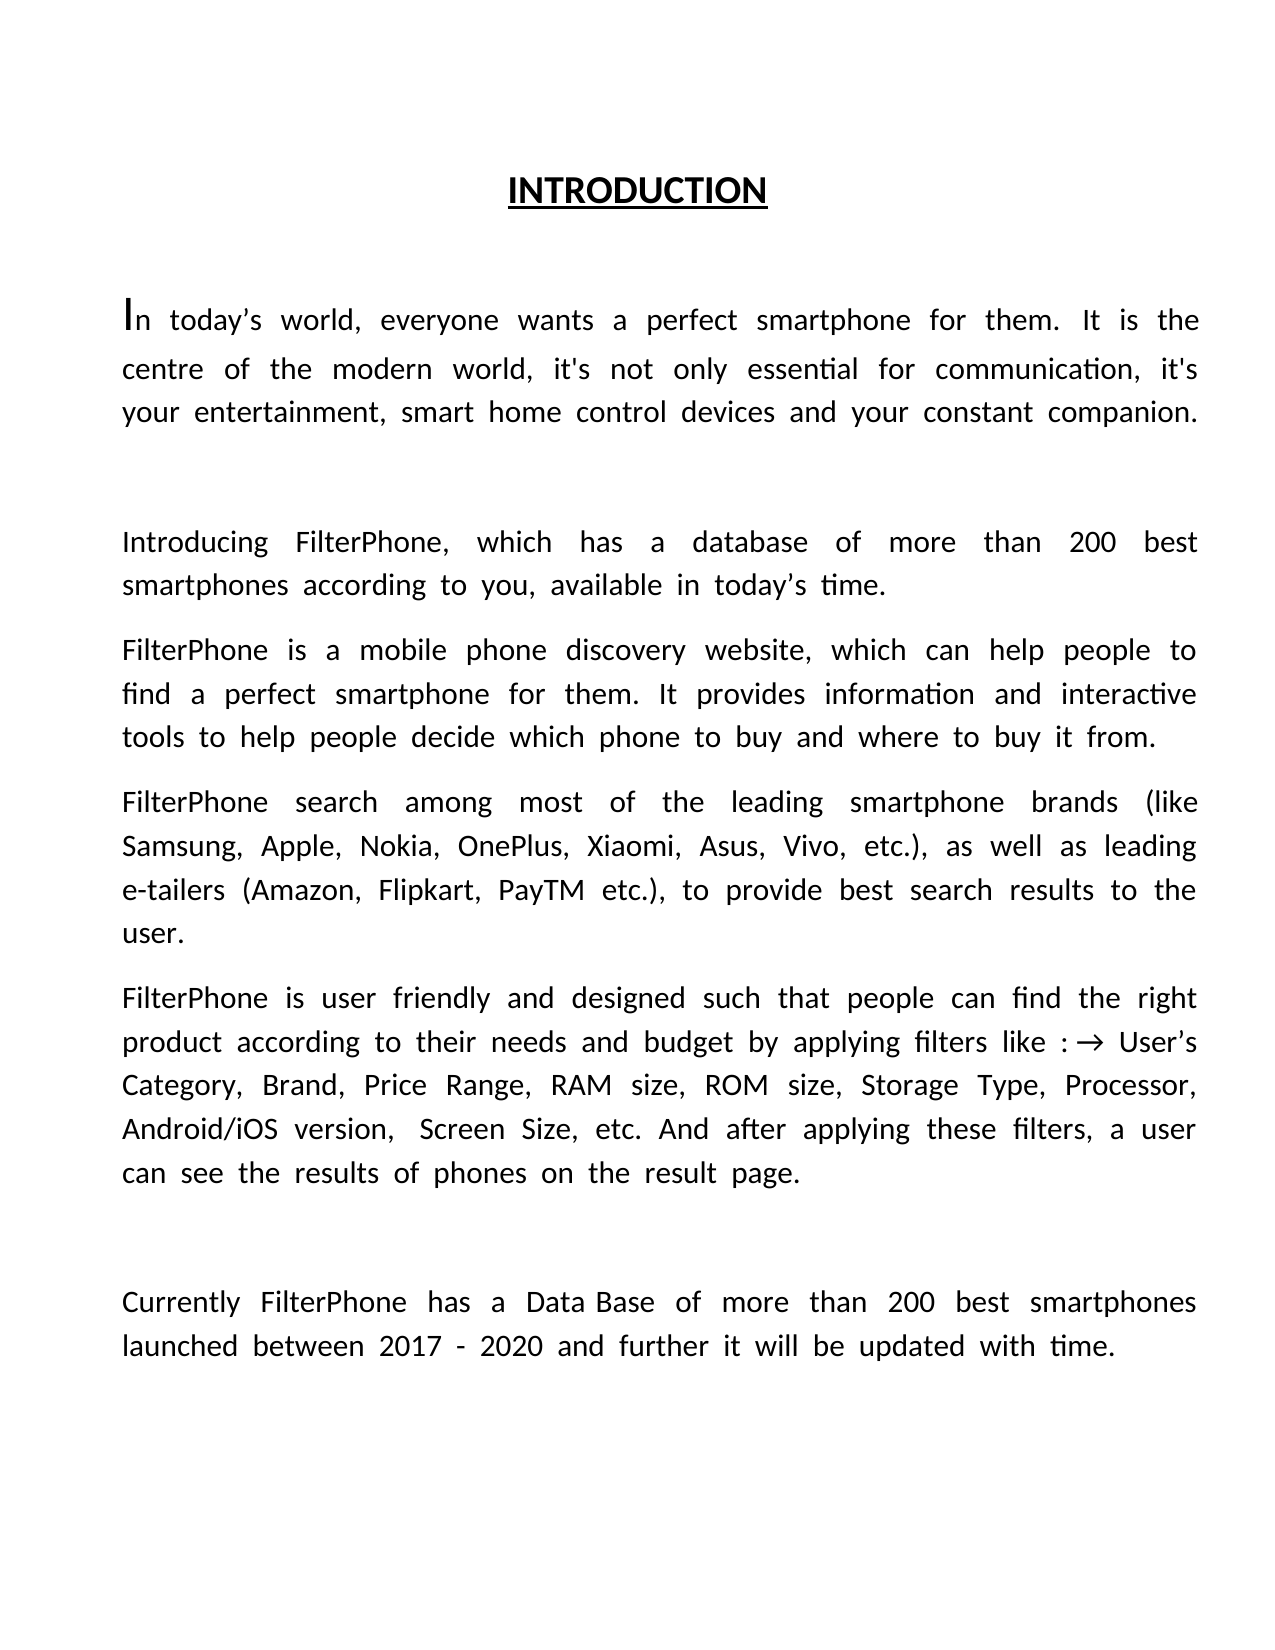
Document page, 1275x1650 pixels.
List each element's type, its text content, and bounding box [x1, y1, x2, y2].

text FilterPhone is user friendly and designed such that people can find the right product according to their needs and budget by applying filters like : → User’s Category, Brand, Price Range, RAM size, ROM size, Storage Type, Processor, Android/iOS version, Screen Size, etc. And after applying these filters, a user can see the results of phones on the result page. [122, 978, 1200, 1191]
text FilterPhone is a mobile phone discovery website, which can help people to find a perfect smartphone for them. It provides information and interactive tools to help people decide which phone to buy and where to buy it from. [122, 630, 1200, 756]
text FilterPhone search among most of the leading smartphone brands (like Samsung, Apple, Nokia, OnePlus, Xiaomi, Asus, Vivo, etc.), as well as leading e-tailers (Amazon, Flipkart, PayTM etc.), to provide best search results to the user. [122, 782, 1200, 951]
text In today’s world, everyone wants a perfect smartphone for them. It is the centre of the modern world, it's not only essential for communication, it's your entertainment, smart home control devices and your constant companion. [122, 387, 1200, 431]
text Currently FilterPhone has a Data Base of more than 200 best smartphones launched between 2017 - 2020 and further it will be updated with time. [122, 1282, 1200, 1364]
text In today’s world, everyone wants a perfect smartphone for them. It is the centre of the modern world, it's not only essential for communication, it's your entertainment, smart home control devices and your constant companion. [122, 282, 1200, 349]
text Introducing FilterPhone, which has a database of more than 200 best smartphones according to you, available in today’s time. [122, 522, 1200, 603]
subtitle INTRODUCTION [75, 165, 1200, 213]
